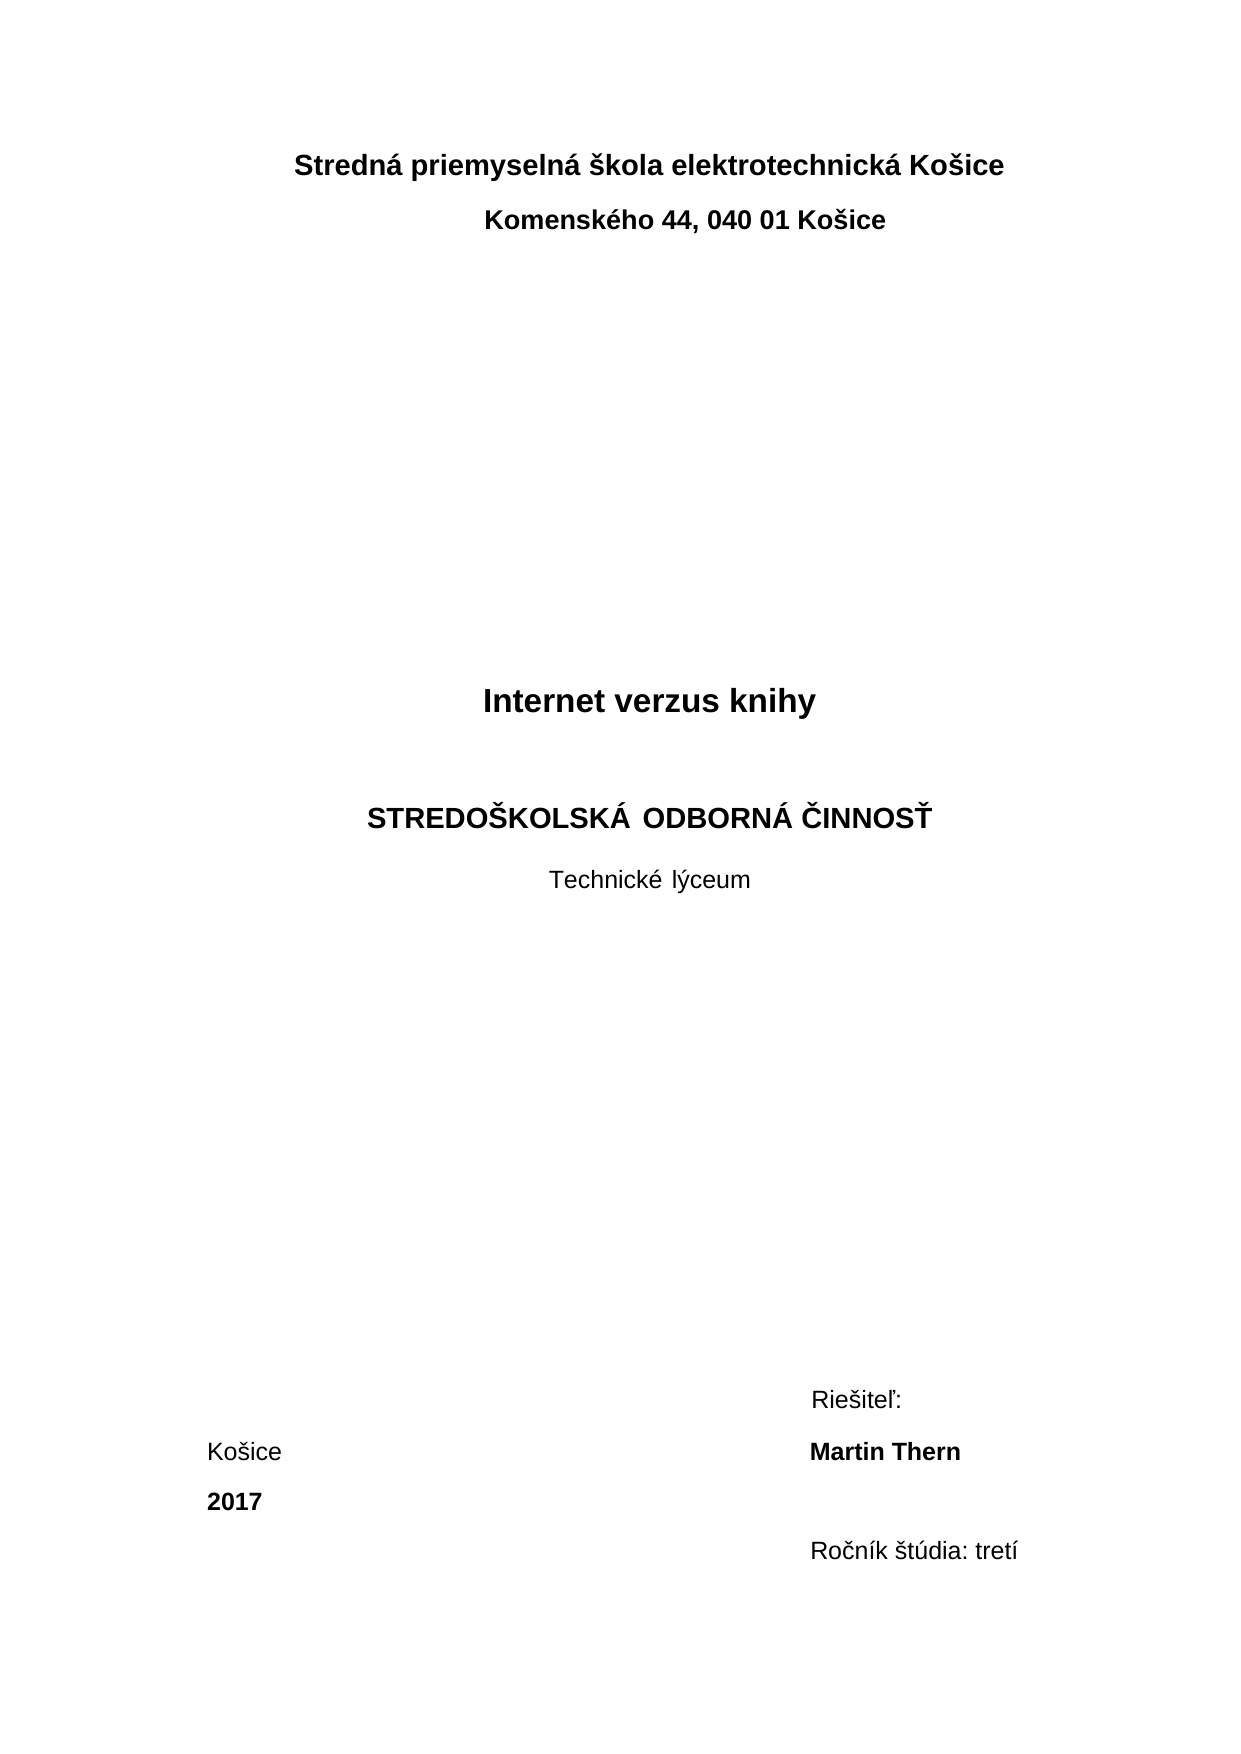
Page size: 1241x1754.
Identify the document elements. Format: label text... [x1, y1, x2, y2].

text Stredoškolská odbornÁ činnosť [207, 802, 1092, 835]
text Riešiteľ: [207, 1386, 1092, 1414]
text Košice Martin Thern [207, 1437, 1092, 1466]
text Ročník štúdia: tretí [207, 1536, 1092, 1565]
text Technické lýceum [207, 865, 1092, 894]
text 2017 [207, 1487, 1092, 1515]
text Komenského 44, 040 01 Košice [207, 204, 1092, 236]
text Internet verzus knihy [207, 681, 1092, 719]
subtitle Stredná priemyselná škola elektrotechnická Košice [207, 148, 1092, 181]
